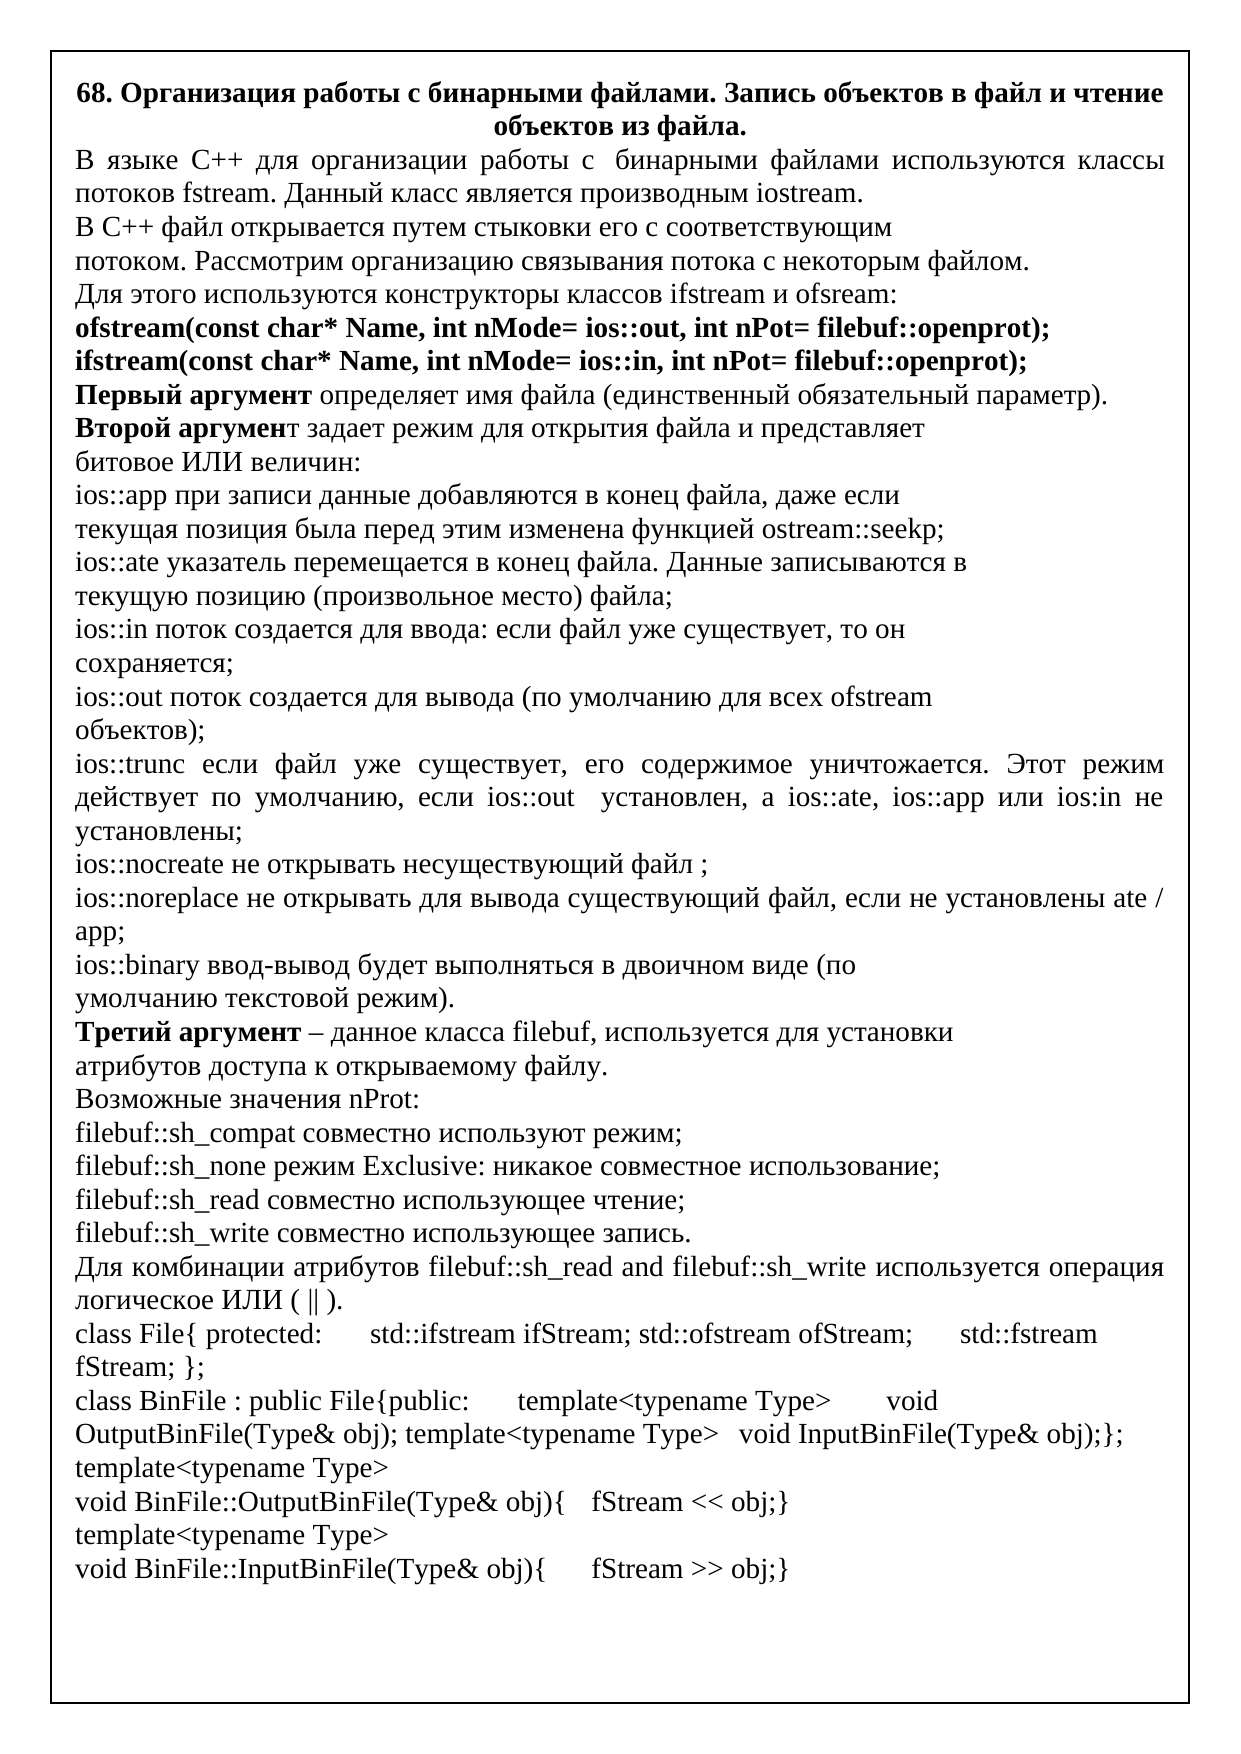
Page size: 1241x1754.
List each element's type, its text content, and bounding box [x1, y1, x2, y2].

text Для комбинации атрибутов filebuf::sh_read and filebuf::sh_write используется операция логическое ИЛИ ( || ). [75, 1249, 1165, 1316]
text текущую позицию (произвольное место) файла; [75, 578, 1165, 612]
text ios::ate указатель перемещается в конец файла. Данные записываются в [75, 544, 1165, 578]
text потоком. Рассмотрим организацию связывания потока с некоторым файлом. [75, 243, 1165, 276]
text ios::app при записи данные добавляются в конец файла, даже если [75, 477, 1165, 511]
text ofstream(const char* Name, int nMode= ios::out, int nPot= filebuf::openprot); [75, 310, 1165, 343]
text ios::nocreate не открывать несуществующий файл ; [75, 846, 1165, 880]
text умолчанию текстовой режим). [75, 981, 1165, 1014]
text атрибутов доступа к открываемому файлу. [75, 1048, 1165, 1081]
text class File{ protected: std::ifstream ifStream; std::ofstream ofStream; std::fstream fStream; }; [75, 1316, 1165, 1383]
text ios::out поток создается для вывода (по умолчанию для всех ofstream [75, 679, 1165, 712]
text void BinFile::OutputBinFile(Type& obj){ fStream << obj;} [75, 1484, 1165, 1517]
text В языке С++ для организации работы с бинарными файлами используются классы потоков fstream. Данный класс является производным iostream. [75, 142, 1165, 209]
text void BinFile::InputBinFile(Type& obj){ fStream >> obj;} [75, 1551, 1165, 1584]
text В С++ файл открывается путем стыковки его с соответствующим [75, 209, 1165, 243]
text ios::in поток создается для ввода: если файл уже существует, то он [75, 612, 1165, 645]
text Для этого используются конструкторы классов ifstream и ofsream: [75, 276, 1165, 310]
text template<typename Type> [75, 1450, 1165, 1484]
text filebuf::sh_none режим Exclusive: никакое совместное использование; [75, 1148, 1165, 1182]
text Третий аргумент – данное класса filebuf, используется для установки [75, 1014, 1165, 1048]
text filebuf::sh_compat совместно используют режим; [75, 1115, 1165, 1148]
text Возможные значения nProt: [75, 1081, 1165, 1115]
text template<typename Type> [75, 1517, 1165, 1551]
text Второй аргумент задает режим для открытия файла и представляет [75, 410, 1165, 444]
text filebuf::sh_read совместно использующее чтение; [75, 1182, 1165, 1215]
text объектов); [75, 712, 1165, 746]
text ios::binary ввод-вывод будет выполняться в двоичном виде (по [75, 947, 1165, 981]
text ios::trunc если файл уже существует, его содержимое уничтожается. Этот режим действует по умолчанию, если ios::out установлен, а ios::ate, ios::app или ios:in не установлены; [75, 746, 1165, 846]
text ios::noreplace не открывать для вывода существующий файл, если не установлены ate / app; [75, 880, 1165, 947]
text ifstream(const char* Name, int nMode= ios::in, int nPot= filebuf::openprot); [75, 343, 1165, 377]
text filebuf::sh_write совместно использующее запись. [75, 1215, 1165, 1249]
text битовое ИЛИ величин: [75, 444, 1165, 477]
text сохраняется; [75, 645, 1165, 679]
subtitle 68. Организация работы с бинарными файлами. Запись объектов в файл и чтение объектов из файла. [75, 75, 1165, 142]
text class BinFile : public File{public: template<typename Type> void OutputBinFile(Type& obj); template<typename Type> void InputBinFile(Type& obj);}; [75, 1383, 1165, 1450]
text текущая позиция была перед этим изменена функцией ostream::seekp; [75, 511, 1165, 544]
text Первый аргумент определяет имя файла (единственный обязательный параметр). [75, 377, 1165, 410]
